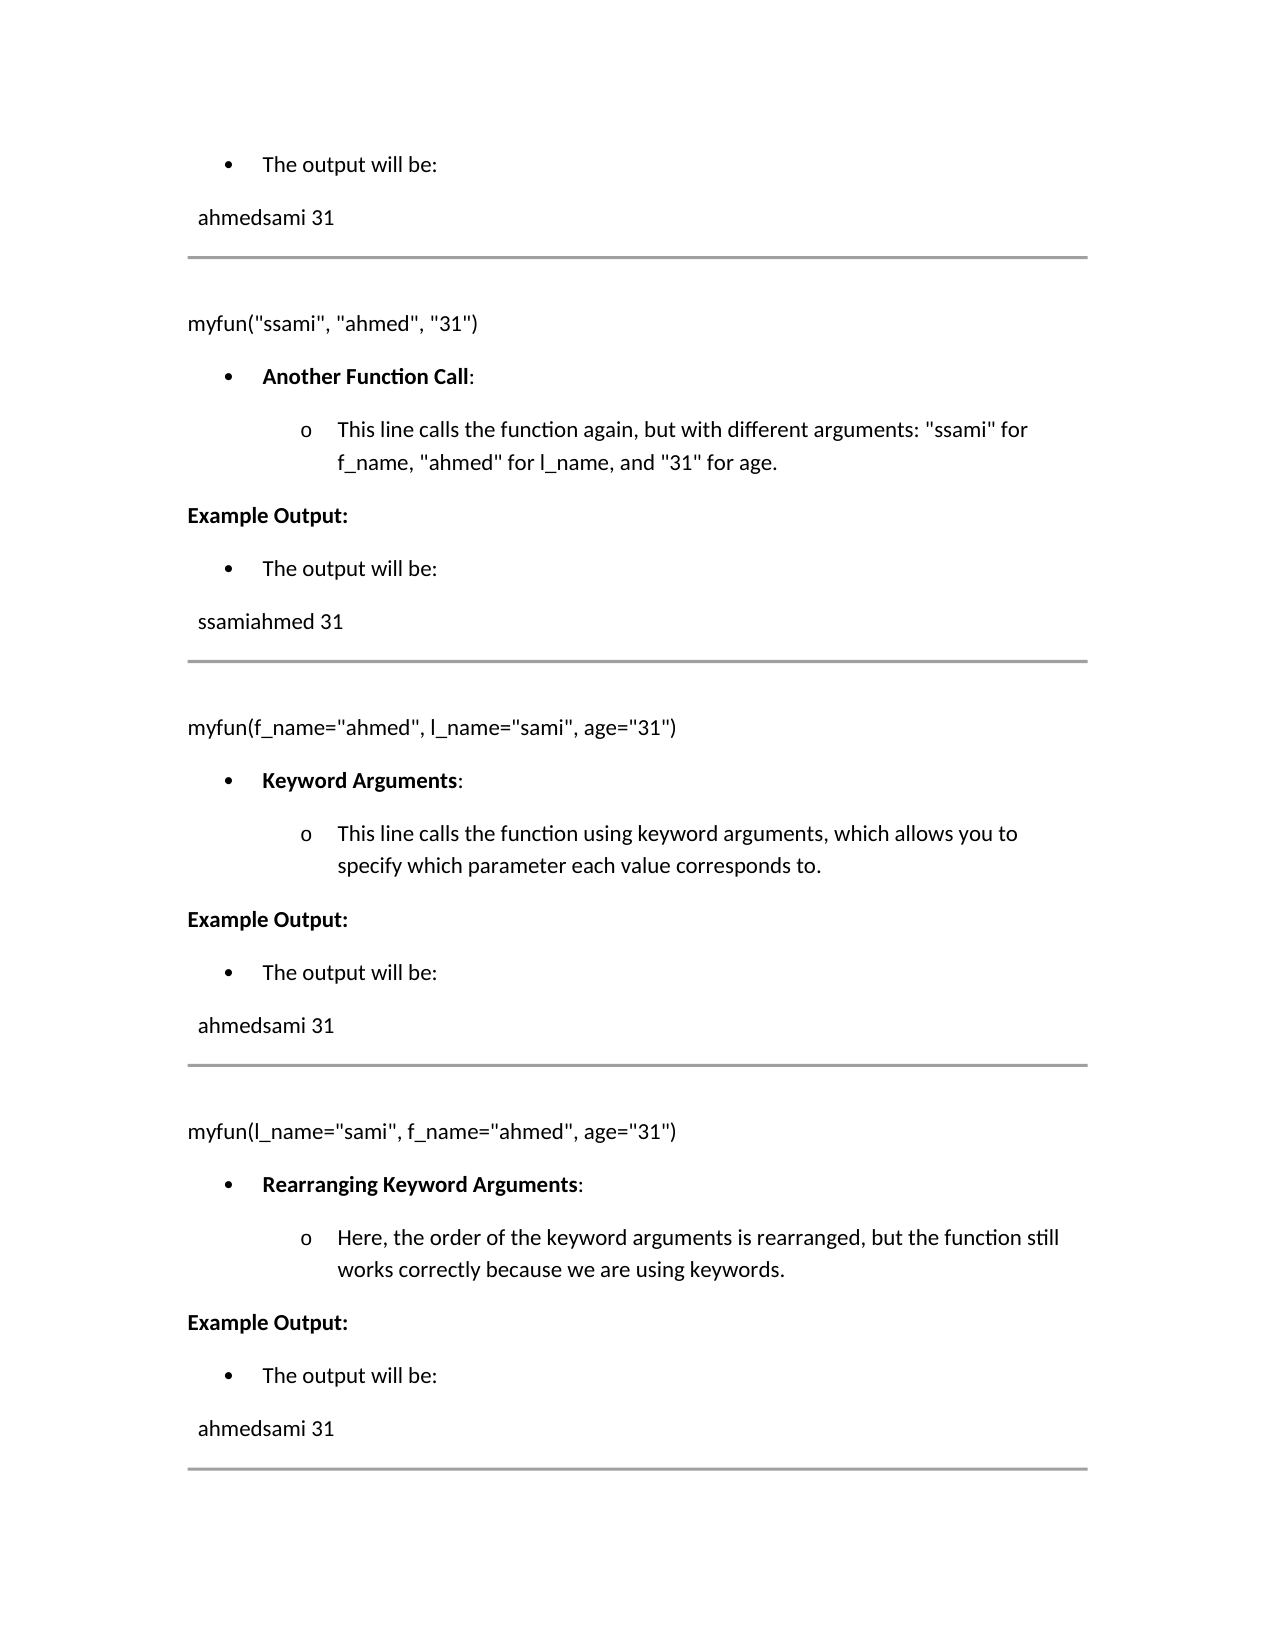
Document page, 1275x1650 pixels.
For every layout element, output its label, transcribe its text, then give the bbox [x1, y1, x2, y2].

list The output will be: [225, 150, 1087, 178]
text ahmedsami 31 [187, 1011, 1087, 1039]
text myfun("ssami", "ahmed", "31") [187, 309, 1087, 337]
list The output will be: [225, 554, 1087, 582]
list This line calls the function again, but with different arguments: "ssami" for f_name, "ahmed" for l_name, and "31" for age. [300, 415, 1087, 476]
text Example Output: [187, 1308, 1087, 1337]
text myfun(l_name="sami", f_name="ahmed", age="31") [187, 1117, 1087, 1145]
text ahmedsami 31 [187, 203, 1087, 231]
text myfun(f_name="ahmed", l_name="sami", age="31") [187, 713, 1087, 741]
list The output will be: [225, 1362, 1087, 1389]
list Keyword Arguments: [225, 766, 1087, 794]
list Another Function Call: [225, 362, 1087, 390]
text Example Output: [187, 501, 1087, 529]
text ssamiahmed 31 [187, 607, 1087, 635]
text ahmedsami 31 [187, 1414, 1087, 1443]
list The output will be: [225, 958, 1087, 986]
list Here, the order of the keyword arguments is rearranged, but the function still works correctly because we are using keywords. [300, 1223, 1087, 1283]
text Example Output: [187, 905, 1087, 933]
list This line calls the function using keyword arguments, which allows you to specify which parameter each value corresponds to. [300, 819, 1087, 880]
list Rearranging Keyword Arguments: [225, 1170, 1087, 1198]
